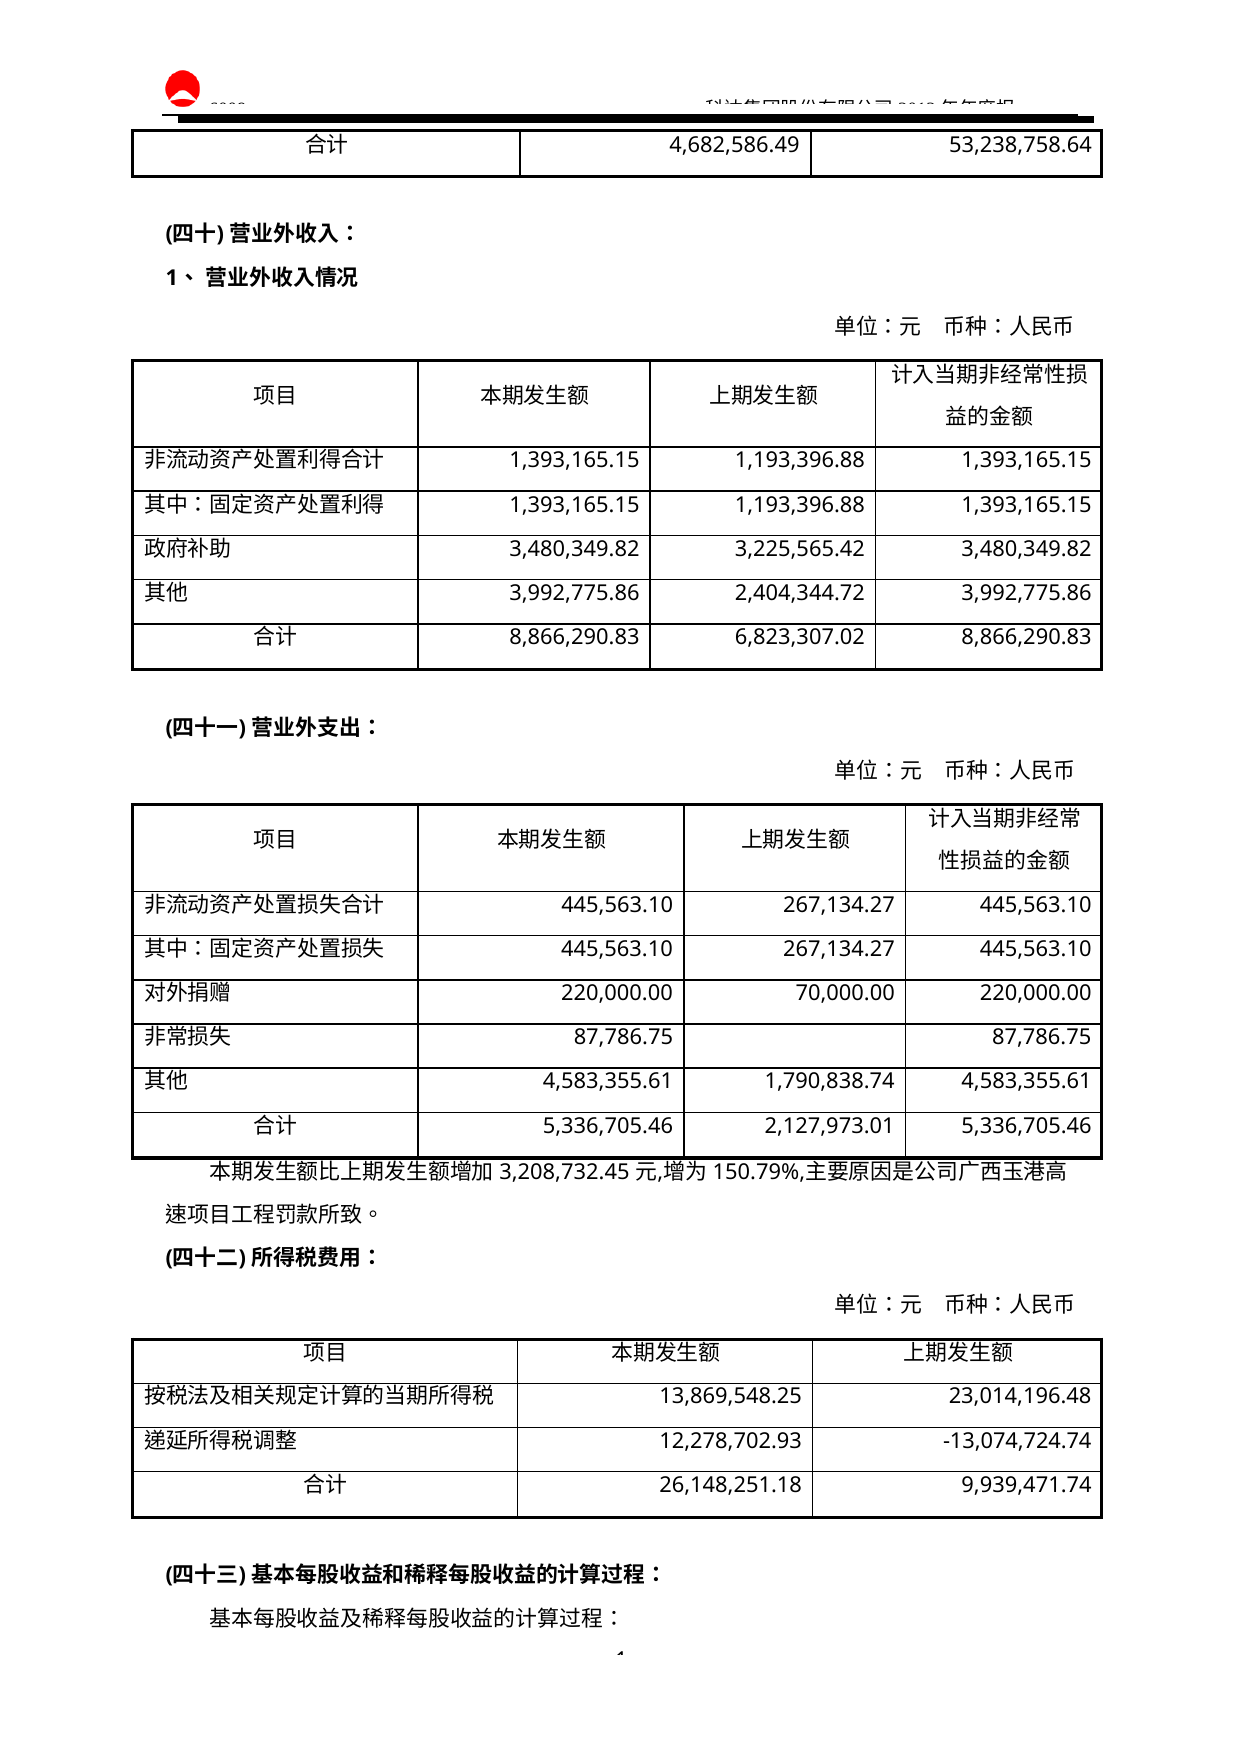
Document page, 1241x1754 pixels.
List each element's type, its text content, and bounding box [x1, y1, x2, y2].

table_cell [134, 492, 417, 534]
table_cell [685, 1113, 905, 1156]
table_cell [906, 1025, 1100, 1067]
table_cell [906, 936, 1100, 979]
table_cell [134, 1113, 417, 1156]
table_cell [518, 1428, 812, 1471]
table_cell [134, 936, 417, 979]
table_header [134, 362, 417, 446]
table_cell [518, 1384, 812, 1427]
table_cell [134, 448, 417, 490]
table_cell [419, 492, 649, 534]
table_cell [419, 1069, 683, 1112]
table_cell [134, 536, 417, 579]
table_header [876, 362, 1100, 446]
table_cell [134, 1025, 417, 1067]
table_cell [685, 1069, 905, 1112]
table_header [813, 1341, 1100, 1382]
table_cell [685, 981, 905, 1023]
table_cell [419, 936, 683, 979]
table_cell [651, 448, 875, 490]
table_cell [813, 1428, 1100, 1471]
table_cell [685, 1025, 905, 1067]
text 本期发生额比上期发生额增加 3,208,732.45 元,增为 150.79%,主要原因是公司广西玉港高 [209, 1160, 1087, 1185]
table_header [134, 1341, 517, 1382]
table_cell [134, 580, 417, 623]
text (四十三) 基本每股收益和稀释每股收益的计算过程： 基本每股收益及稀释每股收益的计算过程： [165, 1559, 683, 1633]
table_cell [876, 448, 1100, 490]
text 单位：元 币种：人民币 [834, 311, 1119, 341]
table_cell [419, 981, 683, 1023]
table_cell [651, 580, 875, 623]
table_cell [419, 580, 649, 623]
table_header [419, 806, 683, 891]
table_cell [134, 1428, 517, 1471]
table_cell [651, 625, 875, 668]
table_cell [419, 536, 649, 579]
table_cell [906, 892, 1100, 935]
picture [165, 70, 200, 107]
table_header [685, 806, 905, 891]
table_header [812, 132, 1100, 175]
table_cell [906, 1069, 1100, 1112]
subtitle (四十) 营业外收入： 1、 营业外收入情况 [165, 218, 376, 292]
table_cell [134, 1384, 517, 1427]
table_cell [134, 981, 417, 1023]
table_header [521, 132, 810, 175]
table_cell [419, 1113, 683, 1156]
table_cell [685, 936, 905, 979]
text 速项目工程罚款所致。 (四十二) 所得税费用： [165, 1198, 397, 1272]
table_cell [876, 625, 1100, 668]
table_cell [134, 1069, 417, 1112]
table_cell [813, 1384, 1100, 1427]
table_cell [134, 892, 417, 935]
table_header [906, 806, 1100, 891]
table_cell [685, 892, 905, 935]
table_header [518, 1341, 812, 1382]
subtitle (四十一) 营业外支出： [165, 711, 1087, 741]
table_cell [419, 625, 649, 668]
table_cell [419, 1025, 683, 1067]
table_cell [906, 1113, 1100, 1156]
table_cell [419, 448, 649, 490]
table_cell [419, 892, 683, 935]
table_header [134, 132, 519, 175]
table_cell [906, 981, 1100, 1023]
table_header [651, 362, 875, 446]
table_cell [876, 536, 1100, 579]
text 单位：元 币种：人民币 [123, 755, 1075, 785]
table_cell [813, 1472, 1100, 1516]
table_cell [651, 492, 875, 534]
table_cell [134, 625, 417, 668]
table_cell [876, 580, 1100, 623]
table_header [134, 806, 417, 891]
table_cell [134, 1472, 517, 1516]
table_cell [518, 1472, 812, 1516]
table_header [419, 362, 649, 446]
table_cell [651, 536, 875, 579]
text 单位：元 币种：人民币 [123, 1289, 1075, 1319]
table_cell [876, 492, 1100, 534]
